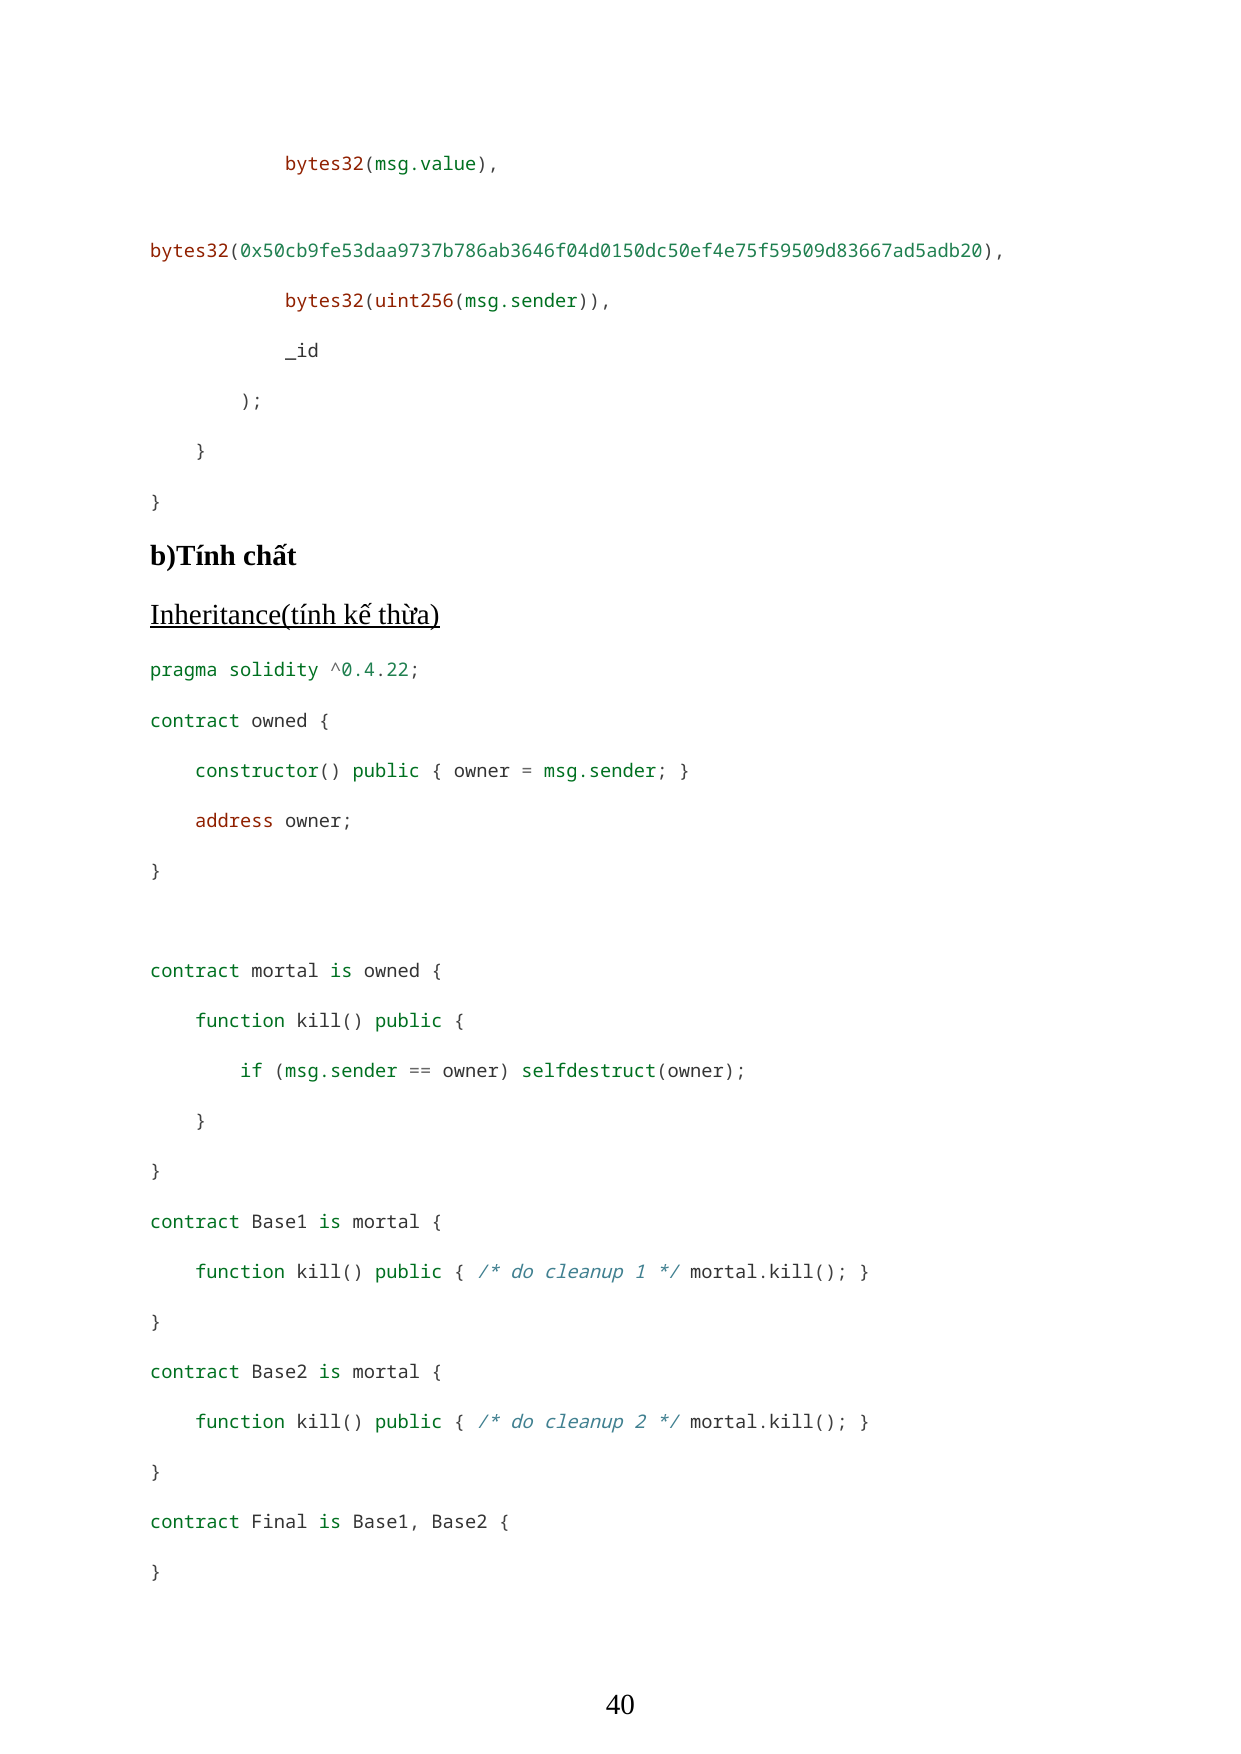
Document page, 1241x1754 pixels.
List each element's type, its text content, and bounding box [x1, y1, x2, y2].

text bytes32(0x50cb9fe53daa9737b786ab3646f04d0150dc50ef4e75f59509d83667ad5adb20), [150, 200, 1090, 263]
text } [150, 1158, 1090, 1183]
text bytes32(uint256(msg.sender)), [150, 287, 1090, 313]
text contract Final is Base1, Base2 { [150, 1508, 1090, 1534]
text function kill() public { [150, 1007, 1090, 1033]
text pragma solidity ^0.4.22; [150, 657, 1090, 682]
text if (msg.sender == owner) selfdestruct(owner); [150, 1058, 1090, 1083]
text } [150, 1308, 1090, 1334]
text } [150, 438, 1090, 463]
text address owner; [150, 807, 1090, 833]
text ); [150, 388, 1090, 413]
text } [150, 488, 1090, 513]
text } [150, 1108, 1090, 1133]
text bytes32(msg.value), [150, 150, 1090, 176]
text } [150, 857, 1090, 883]
text contract owned { [150, 707, 1090, 732]
text Inheritance(tính kế thừa) [150, 597, 1090, 631]
text } [150, 1559, 1090, 1584]
text contract Base1 is mortal { [150, 1208, 1090, 1233]
text contract mortal is owned { [150, 957, 1090, 983]
text function kill() public { /* do cleanup 1 */ mortal.kill(); } [150, 1258, 1090, 1283]
text b)Tính chất [150, 538, 1090, 572]
text constructor() public { owner = msg.sender; } [150, 757, 1090, 782]
text _id [150, 338, 1090, 363]
text } [150, 1458, 1090, 1484]
text contract Base2 is mortal { [150, 1358, 1090, 1384]
text function kill() public { /* do cleanup 2 */ mortal.kill(); } [150, 1408, 1090, 1434]
